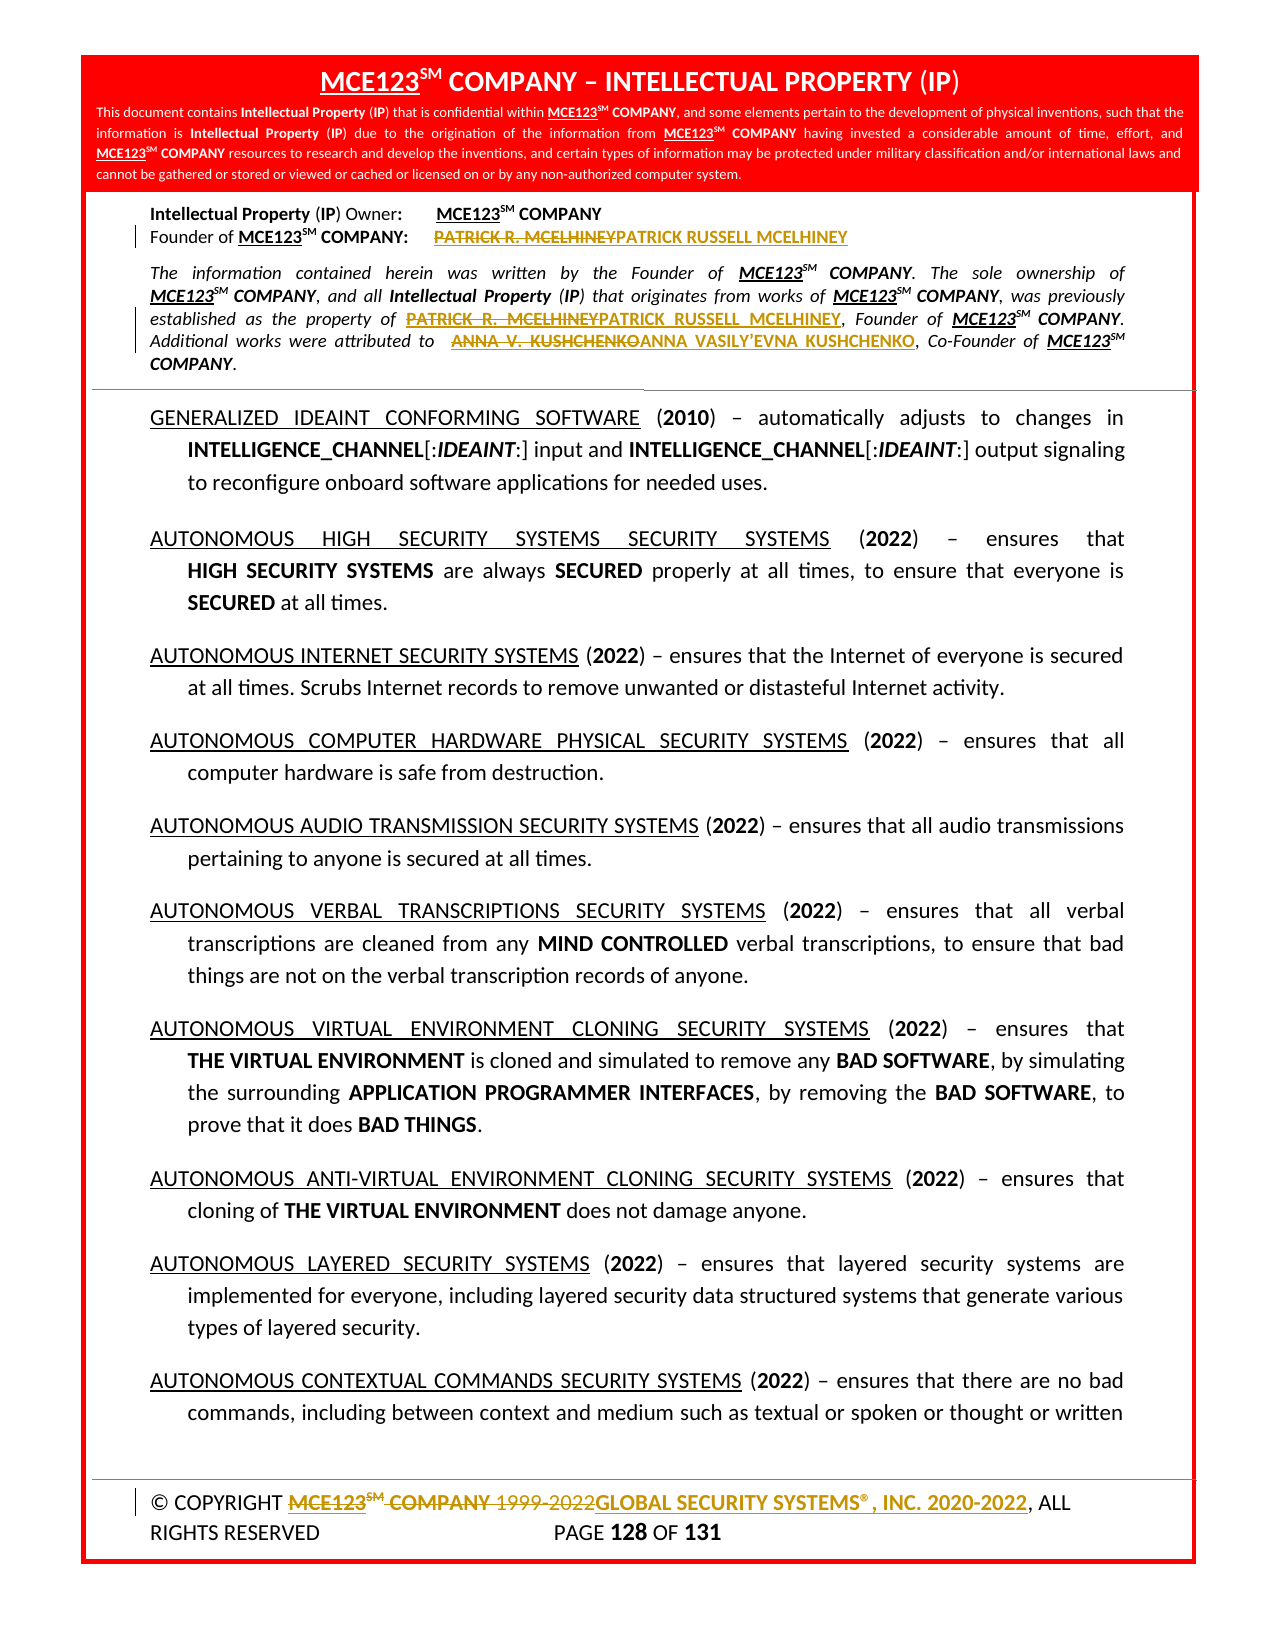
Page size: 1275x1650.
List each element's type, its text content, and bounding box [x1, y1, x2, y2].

text AUTONOMOUS INTERNET SECURITY SYSTEMS (2022) – ensures that the Internet of everyone is secured at all times. Scrubs Internet records to remove unwanted or distasteful Internet activity. [150, 641, 1125, 701]
text AUTONOMOUS VIRTUAL ENVIRONMENT CLONING SECURITY SYSTEMS (2022) – ensures that THE VIRTUAL ENVIRONMENT is cloned and simulated to remove any BAD SOFTWARE, by simulating the surrounding APPLICATION PROGRAMMER INTERFACES, by removing the BAD SOFTWARE, to prove that it does BAD THINGS. [150, 1014, 1125, 1139]
text AUTONOMOUS COMPUTER HARDWARE PHYSICAL SECURITY SYSTEMS (2022) – ensures that all computer hardware is safe from destruction. [150, 726, 1125, 786]
text AUTONOMOUS VERBAL TRANSCRIPTIONS SECURITY SYSTEMS (2022) – ensures that all verbal transcriptions are cleaned from any MIND CONTROLLED verbal transcriptions, to ensure that bad things are not on the verbal transcription records of anyone. [150, 897, 1125, 989]
text AUTONOMOUS HIGH SECURITY SYSTEMS SECURITY SYSTEMS (2022) – ensures that HIGH SECURITY SYSTEMS are always SECURED properly at all times, to ensure that everyone is SECURED at all times. [150, 524, 1125, 616]
text AUTONOMOUS ANTI-VIRTUAL ENVIRONMENT CLONING SECURITY SYSTEMS (2022) – ensures that cloning of THE VIRTUAL ENVIRONMENT does not damage anyone. [150, 1164, 1125, 1224]
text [150, 1366, 1125, 1426]
text GENERALIZED IDEAINT CONFORMING SOFTWARE (2010) – automatically adjusts to changes in INTELLIGENCE_CHANNEL[:IDEAINT:] input and INTELLIGENCE_CHANNEL[:IDEAINT:] output signaling to reconfigure onboard software applications for needed uses. [150, 403, 1125, 496]
text AUTONOMOUS AUDIO TRANSMISSION SECURITY SYSTEMS (2022) – ensures that all audio transmissions pertaining to anyone is secured at all times. [150, 811, 1125, 872]
text AUTONOMOUS LAYERED SECURITY SYSTEMS (2022) – ensures that layered security systems are implemented for everyone, including layered security data structured systems that generate various types of layered security. [150, 1249, 1125, 1341]
